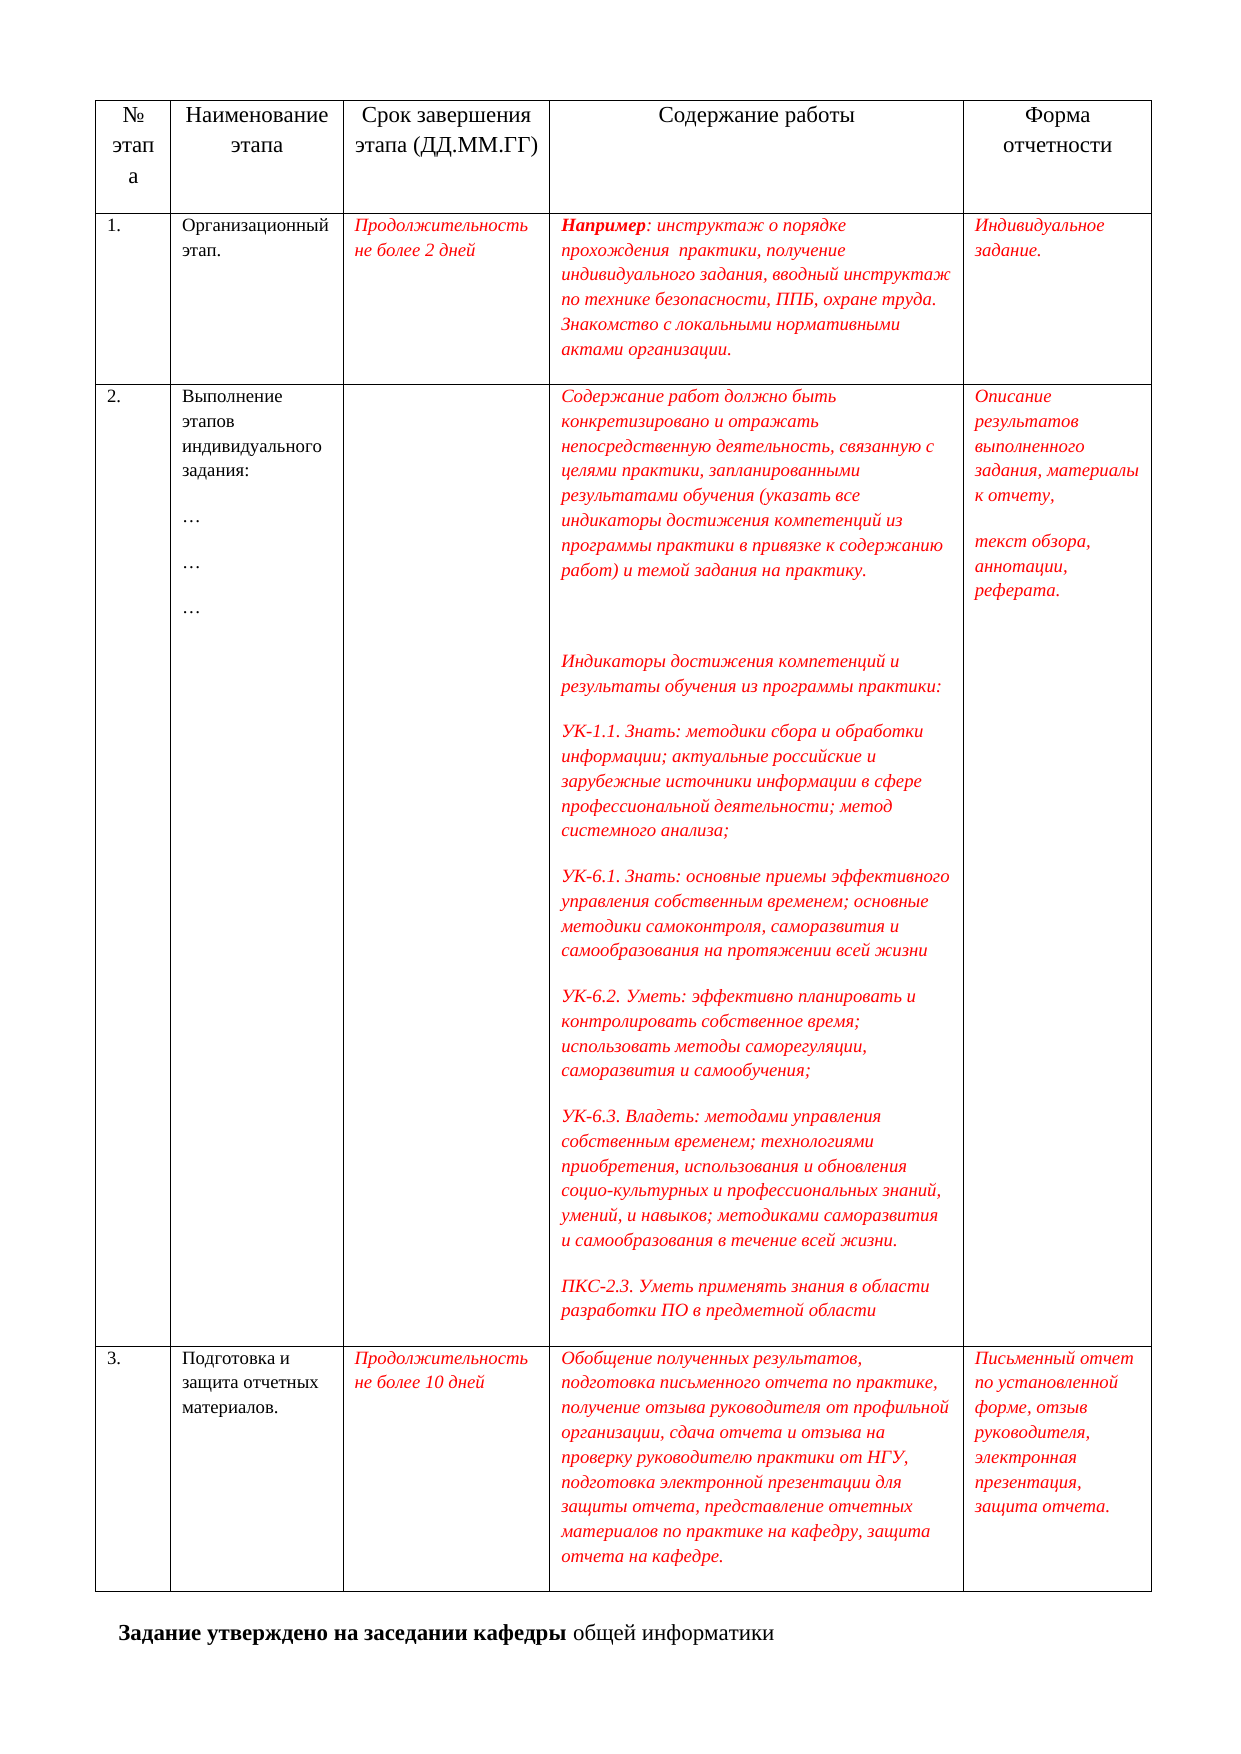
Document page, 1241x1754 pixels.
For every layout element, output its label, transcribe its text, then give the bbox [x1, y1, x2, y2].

table_cell Например: инструктаж о порядке прохождения практики, получение индивидуального задания, вводный инструктаж по технике безопасности, ППБ, охране труда. Знакомство с локальными нормативными актами организации. [550, 214, 963, 384]
table_cell Описание результатов выполненного задания, материалы к отчету, текст обзора, аннотации, реферата. [964, 385, 1151, 1346]
table_cell Организационный этап. [171, 214, 343, 384]
text Задание утверждено на заседании кафедры общей информатики [118, 1619, 1152, 1645]
table_cell Индивидуальное задание. [964, 214, 1151, 384]
table_cell Продолжительность не более 2 дней [344, 214, 549, 384]
table_header Наименование этапа [171, 101, 343, 213]
table_header Форма отчетности [964, 101, 1151, 213]
table_cell 1. [96, 214, 170, 384]
table_cell Подготовка и защита отчетных материалов. [171, 1347, 343, 1591]
table_cell 3. [96, 1347, 170, 1591]
table_cell 2. [96, 385, 170, 1346]
table_cell [344, 385, 549, 1346]
table_header Содержание работы [550, 101, 963, 213]
table_cell Выполнение этапов индивидуального задания: … … … [171, 385, 343, 1346]
table_header Срок завершения этапа (ДД.ММ.ГГ) [344, 101, 549, 213]
table_cell Содержание работ должно быть конкретизировано и отражать непосредственную деятельность, связанную с целями практики, запланированными результатами обучения (указать все индикаторы достижения компетенций из программы практики в привязке к содержанию работ) и темой задания на практику. Индикаторы достижения компетенций и результаты обучения из программы практики: УК-1.1. Знать: методики сбора и обработки информации; актуальные российские и зарубежные источники информации в сфере профессиональной деятельности; метод системного анализа; УК-6.1. Знать: основные приемы эффективного управления собственным временем; основные методики самоконтроля, саморазвития и самообразования на протяжении всей жизни УК-6.2. Уметь: эффективно планировать и контролировать собственное время; использовать методы саморегуляции, саморазвития и самообучения; УК-6.3. Владеть: методами управления собственным временем; технологиями приобретения, использования и обновления социо-культурных и профессиональных знаний, умений, и навыков; методиками саморазвития и самообразования в течение всей жизни. ПКС-2.3. Уметь применять знания в области разработки ПО в предметной области [550, 385, 963, 1346]
table_cell Продолжительность не более 10 дней [344, 1347, 549, 1591]
table_cell Письменный отчет по установленной форме, отзыв руководителя, электронная презентация, защита отчета. [964, 1347, 1151, 1591]
table_header № этапа [96, 101, 170, 213]
